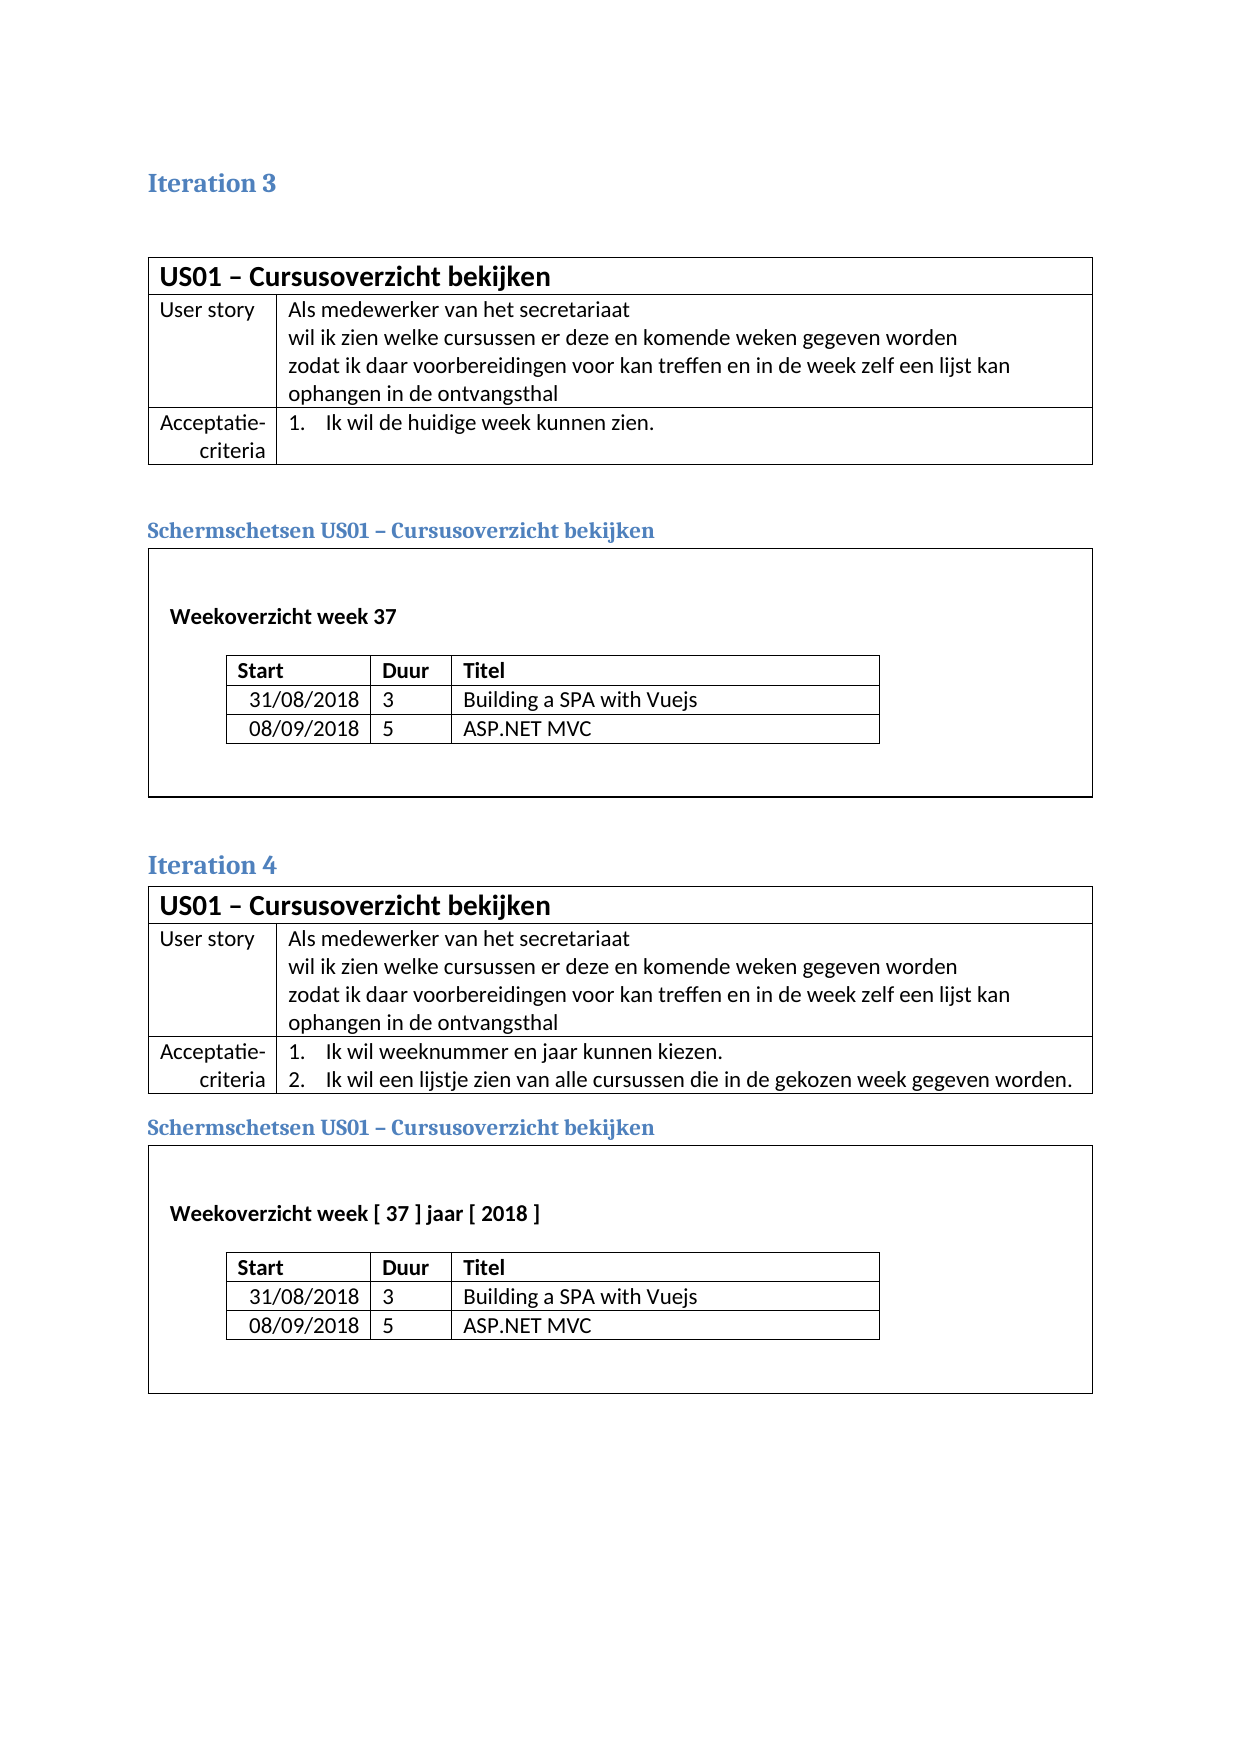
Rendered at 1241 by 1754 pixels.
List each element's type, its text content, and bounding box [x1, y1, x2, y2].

table_cell Acceptatie- criteria [149, 1037, 276, 1093]
subtitle Iteration 4 [148, 850, 1093, 882]
table_cell Als medewerker van het secretariaat wil ik zien welke cursussen er deze en komende weken gegeven worden zodat ik daar voorbereidingen voor kan treffen en in de week zelf een lijst kan ophangen in de ontvangsthal [277, 924, 1092, 1036]
table_header US01 – Cursusoverzicht bekijken [149, 887, 1092, 923]
table_cell User story [149, 924, 276, 1036]
table_header US01 – Cursusoverzicht bekijken [149, 258, 1092, 294]
table_cell Ik wil weeknummer en jaar kunnen kiezen. Ik wil een lijstje zien van alle cursussen die in de gekozen week gegeven worden. [277, 1037, 1092, 1093]
table_cell User story [149, 295, 276, 407]
subtitle Schermschetsen US01 – Cursusoverzicht bekijken [148, 1115, 1093, 1141]
table_cell Als medewerker van het secretariaat wil ik zien welke cursussen er deze en komende weken gegeven worden zodat ik daar voorbereidingen voor kan treffen en in de week zelf een lijst kan ophangen in de ontvangsthal [277, 295, 1092, 407]
subtitle Schermschetsen US01 – Cursusoverzicht bekijken [148, 518, 1093, 544]
table_header Weekoverzicht week 37 [149, 549, 1092, 796]
table_cell Acceptatie- criteria [149, 408, 276, 464]
subtitle Iteration 3 [148, 168, 1093, 199]
table_header Weekoverzicht week [ 37 ] jaar [ 2018 ] [149, 1146, 1092, 1393]
table_cell Ik wil de huidige week kunnen zien. [277, 408, 1092, 464]
